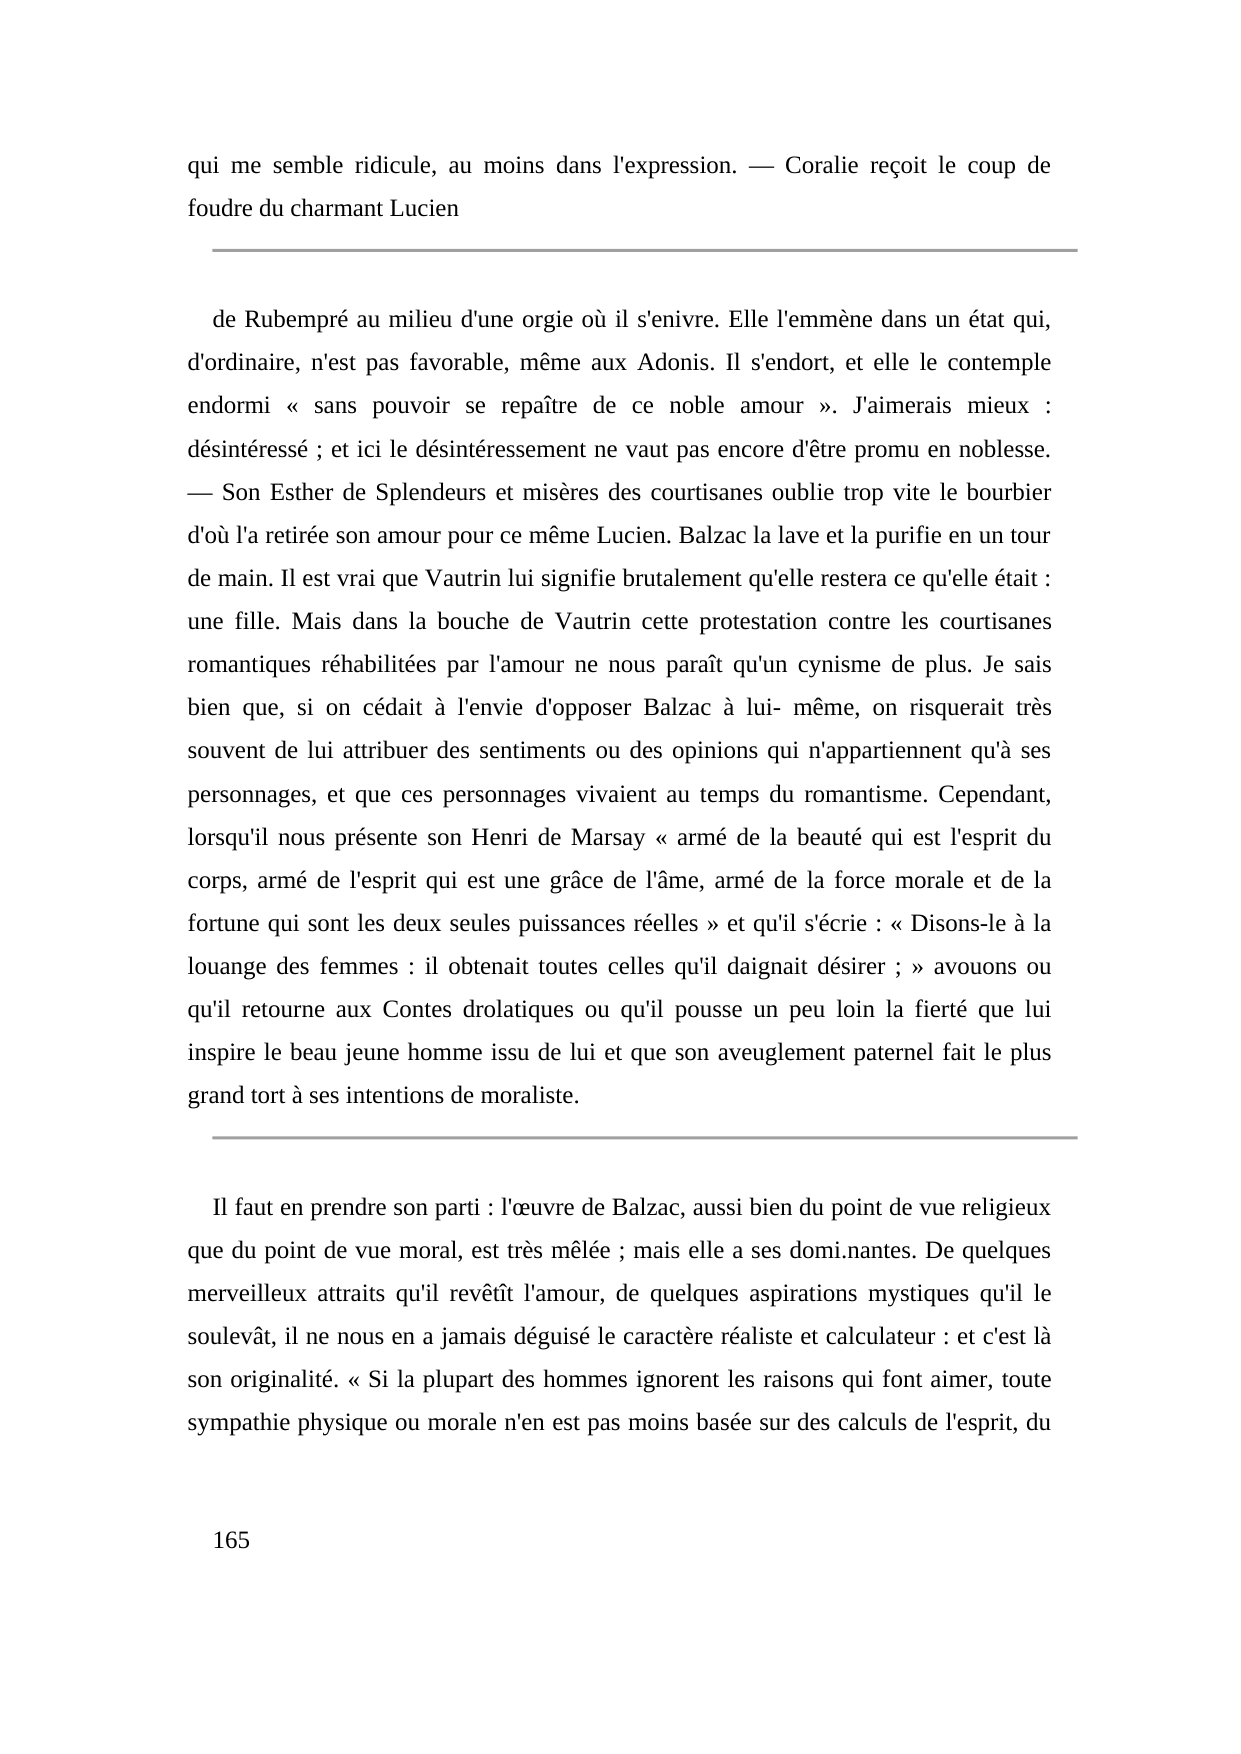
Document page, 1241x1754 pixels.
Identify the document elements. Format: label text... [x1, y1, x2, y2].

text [187, 1192, 1053, 1436]
text de Rubempré au milieu d'une orgie où il s'enivre. Elle l'emmène dans un état qui, d'ordinaire, n'est pas favorable, même aux Adonis. Il s'endort, et elle le contemple endormi « sans pouvoir se repaître de ce noble amour ». J'aimerais mieux : désintéressé ; et ici le désintéressement ne vaut pas encore d'être promu en noblesse. — Son Esther de Splendeurs et misères des courtisanes oublie trop vite le bourbier d'où l'a retirée son amour pour ce même Lucien. Balzac la lave et la purifie en un tour de main. Il est vrai que Vautrin lui signifie brutalement qu'elle restera ce qu'elle était : une fille. Mais dans la bouche de Vautrin cette protestation contre les courtisanes romantiques réhabilitées par l'amour ne nous paraît qu'un cynisme de plus. Je sais bien que, si on cédait à l'envie d'opposer Balzac à lui- même, on risquerait très souvent de lui attribuer des sentiments ou des opinions qui n'appartiennent qu'à ses personnages, et que ces personnages vivaient au temps du romantisme. Cependant, lorsqu'il nous présente son Henri de Marsay « armé de la beauté qui est l'esprit du corps, armé de l'esprit qui est une grâce de l'âme, armé de la force morale et de la fortune qui sont les deux seules puissances réelles » et qu'il s'écrie : « Disons-le à la louange des femmes : il obtenait toutes celles qu'il daignait désirer ; » avouons ou qu'il retourne aux Contes drolatiques ou qu'il pousse un peu loin la fierté que lui inspire le beau jeune homme issu de lui et que son aveuglement paternel fait le plus grand tort à ses intentions de moraliste. [187, 304, 1053, 1109]
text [187, 150, 1053, 222]
